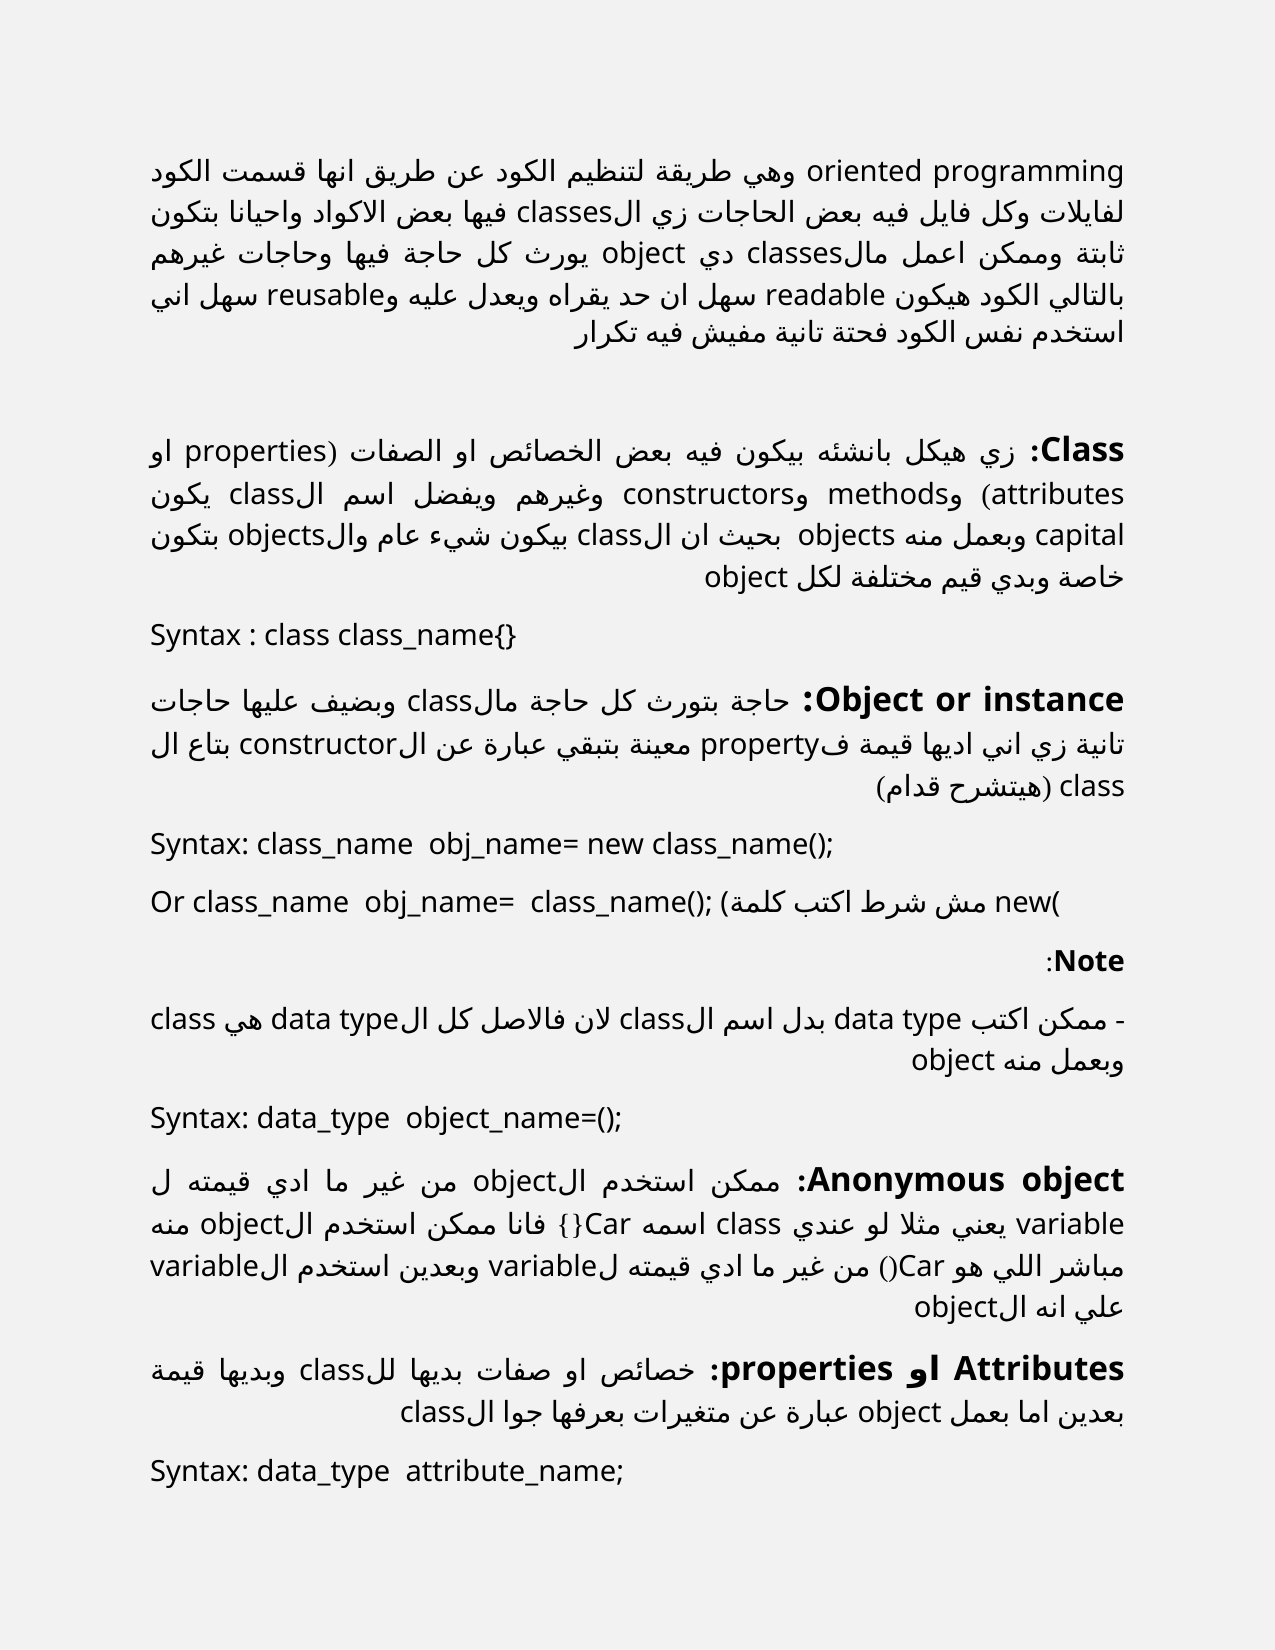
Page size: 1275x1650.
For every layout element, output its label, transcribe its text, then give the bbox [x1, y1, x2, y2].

text Note: [150, 940, 1125, 979]
text Syntax: class_name obj_name= new class_name(); [150, 823, 1125, 863]
text Syntax : class class_name{} [150, 614, 1125, 654]
text Syntax: data_type attribute_name; [150, 1450, 1125, 1490]
text Attributes او properties: خصائص او صفات بديها للclass وبديها قيمة بعدين اما بعمل object عبارة عن متغيرات بعرفها جوا الclass [150, 1344, 1125, 1431]
text Or class_name obj_name= class_name(); (مش شرط اكتب كلمة new( [150, 881, 1125, 921]
text - ممكن اكتب data type بدل اسم الclass لان فالاصل كل الdata type هي class وبعمل منه object [150, 998, 1125, 1079]
text Anonymous object: ممكن استخدم الobject من غير ما ادي قيمته لvariable يعني مثلا لو عندي class اسمه Car{} فانا ممكن استخدم الobject منه مباشر اللي هو Car() من غير ما ادي قيمته لvariable وبعدين استخدم الvariable علي انه الobject [150, 1156, 1125, 1326]
text Object or instance: حاجة بتورث كل حاجة مالclass وبضيف عليها حاجات تانية زي اني اديها قيمة فproperty معينة بتبقي عبارة عن الconstructor بتاع الclass (هيتشرح قدام) [150, 673, 1125, 804]
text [150, 150, 1125, 349]
text Class: زي هيكل بانشئه بيكون فيه بعض الخصائص او الصفات (properties او attributes) وmethods وconstructors وغيرهم ويفضل اسم الclass يكون capital وبعمل منه objects بحيث ان الclass بيكون شيء عام والobjects بتكون خاصة وبدي قيم مختلفة لكل object [150, 426, 1125, 596]
text Syntax: data_type object_name=(); [150, 1098, 1125, 1137]
